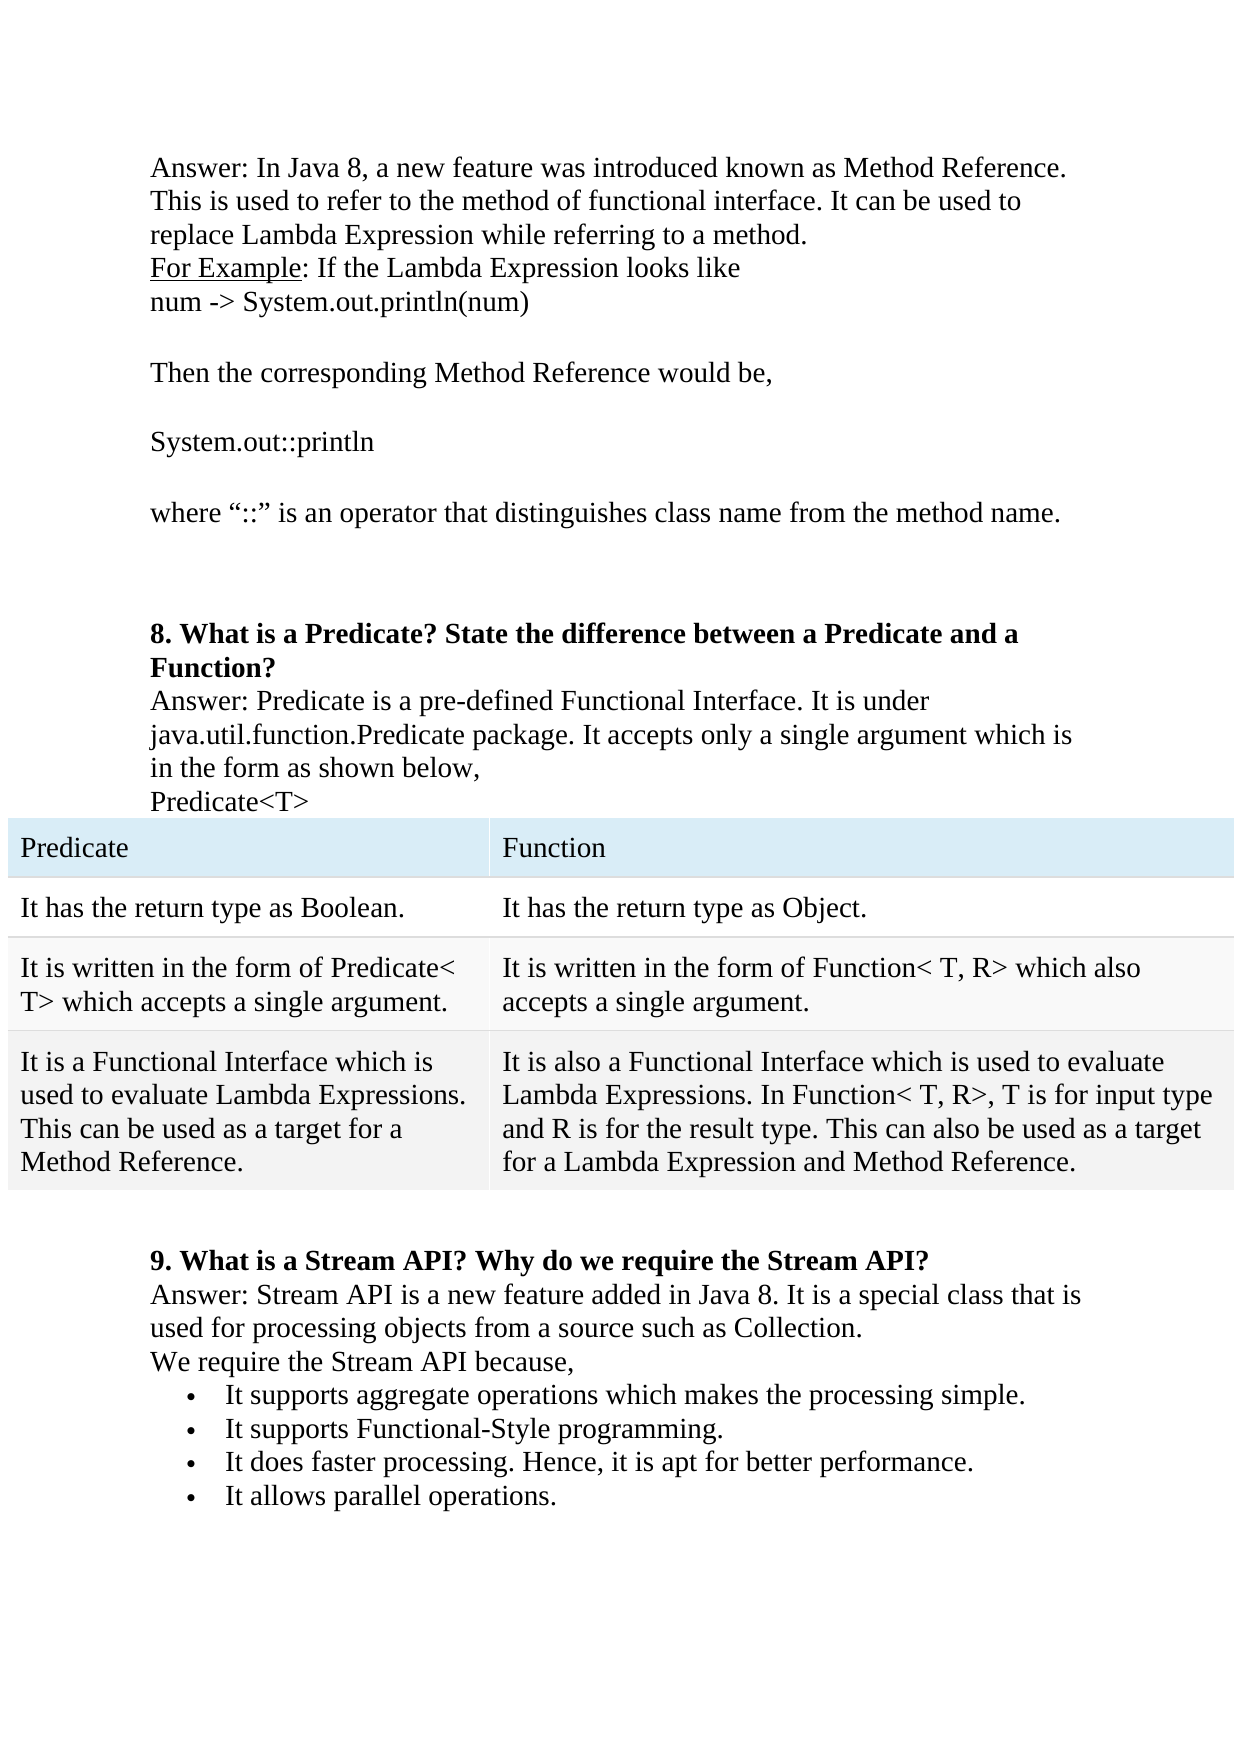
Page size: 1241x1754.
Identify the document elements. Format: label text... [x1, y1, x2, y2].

text Predicate<T> [150, 784, 1090, 817]
table_cell It is written in the form of Predicate< T> which accepts a single argument. [8, 938, 489, 1030]
text We require the Stream API because, [150, 1344, 1090, 1377]
table_cell It is a Functional Interface which is used to evaluate Lambda Expressions. This can be used as a target for a Method Reference. [8, 1031, 489, 1190]
list It supports Functional-Style programming. [187, 1411, 1090, 1444]
list It does faster processing. Hence, it is apt for better performance. [187, 1444, 1090, 1478]
table_header Function [490, 818, 1234, 876]
table_cell It is written in the form of Function< T, R> which also accepts a single argument. [490, 938, 1234, 1030]
table_header Predicate [8, 818, 489, 876]
text System.out::println [150, 424, 1090, 457]
text Answer: Stream API is a new feature added in Java 8. It is a special class that is used for processing objects from a source such as Collection. [150, 1277, 1090, 1344]
table_cell It has the return type as Boolean. [8, 878, 489, 936]
text Answer: Predicate is a pre-defined Functional Interface. It is under java.util.function.Predicate package. It accepts only a single argument which is in the form as shown below, [150, 683, 1090, 784]
text where “::” is an operator that distinguishes class name from the method name. [150, 495, 1090, 528]
list It supports aggregate operations which makes the processing simple. [187, 1377, 1090, 1411]
table_cell It has the return type as Object. [490, 878, 1234, 936]
text 9. What is a Stream API? Why do we require the Stream API? [150, 1243, 1090, 1277]
table_cell It is also a Functional Interface which is used to evaluate Lambda Expressions. In Function< T, R>, T is for input type and R is for the result type. This can also be used as a target for a Lambda Expression and Method Reference. [490, 1031, 1234, 1190]
list It allows parallel operations. [187, 1478, 1090, 1512]
text Then the corresponding Method Reference would be, [150, 355, 1090, 389]
text Answer: In Java 8, a new feature was introduced known as Method Reference. This is used to refer to the method of functional interface. It can be used to replace Lambda Expression while referring to a method. [150, 150, 1090, 251]
text For Example: If the Lambda Expression looks like [150, 251, 1090, 284]
text 8. What is a Predicate? State the difference between a Predicate and a Function? [150, 616, 1090, 683]
text num -> System.out.println(num) [150, 284, 1090, 318]
